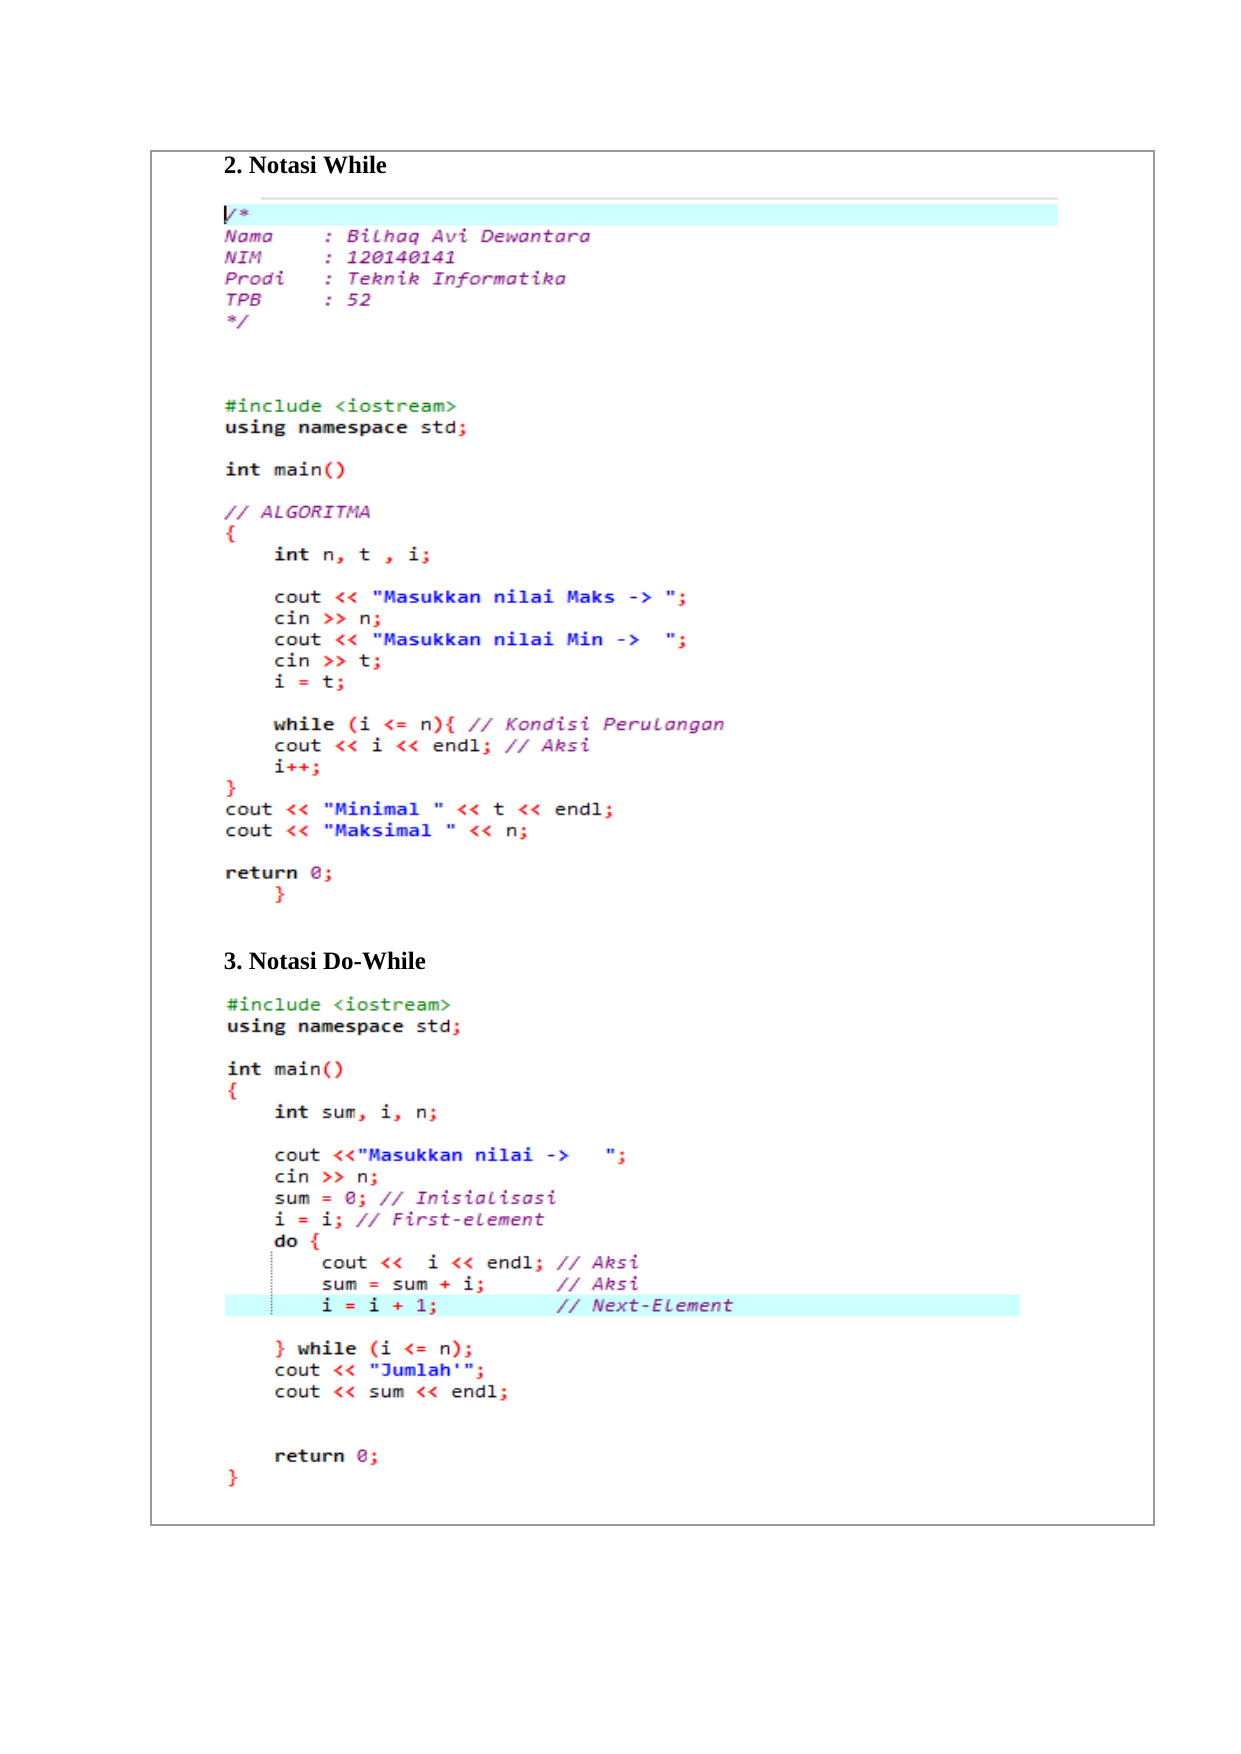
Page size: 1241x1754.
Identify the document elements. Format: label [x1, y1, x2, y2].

picture [223, 993, 1021, 1505]
table_cell [152, 152, 1153, 1524]
picture [223, 197, 1058, 928]
